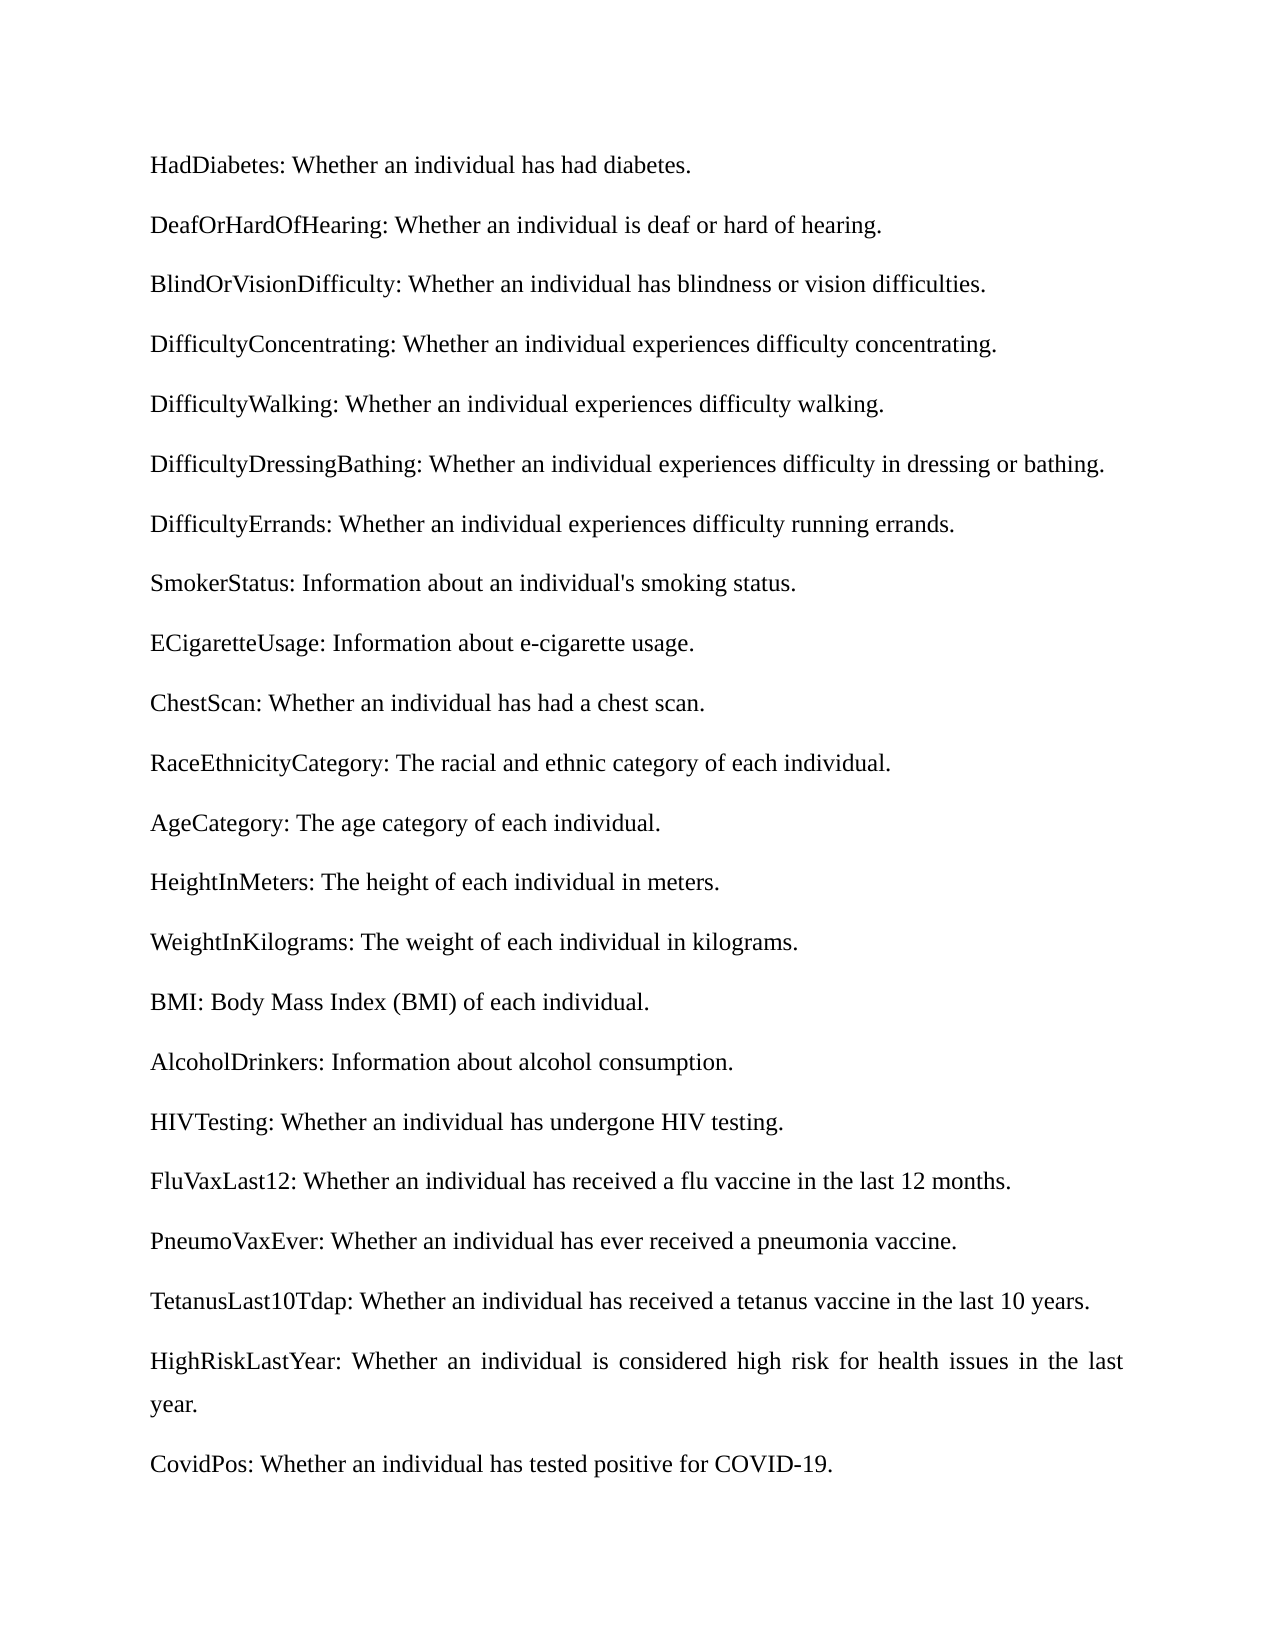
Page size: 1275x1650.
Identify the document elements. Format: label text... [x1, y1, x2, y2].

text BMI: Body Mass Index (BMI) of each individual. [150, 987, 1125, 1016]
text AlcoholDrinkers: Information about alcohol consumption. [150, 1047, 1125, 1076]
text ECigaretteUsage: Information about e-cigarette usage. [150, 628, 1125, 657]
text HighRiskLastYear: Whether an individual is considered high risk for health issues in the last year. [150, 1346, 1125, 1418]
text CovidPos: Whether an individual has tested positive for COVID-19. [150, 1449, 1125, 1477]
text SmokerStatus: Information about an individual's smoking status. [150, 568, 1125, 597]
text DifficultyErrands: Whether an individual experiences difficulty running errands. [150, 509, 1125, 537]
text DifficultyDressingBathing: Whether an individual experiences difficulty in dressing or bathing. [150, 449, 1125, 478]
text ChestScan: Whether an individual has had a chest scan. [150, 688, 1125, 717]
text DifficultyWalking: Whether an individual experiences difficulty walking. [150, 389, 1125, 418]
text TetanusLast10Tdap: Whether an individual has received a tetanus vaccine in the last 10 years. [150, 1286, 1125, 1315]
text HadDiabetes: Whether an individual has had diabetes. [150, 150, 1125, 179]
text DifficultyConcentrating: Whether an individual experiences difficulty concentrating. [150, 329, 1125, 358]
text WeightInKilograms: The weight of each individual in kilograms. [150, 927, 1125, 956]
text RaceEthnicityCategory: The racial and ethnic category of each individual. [150, 748, 1125, 777]
text BlindOrVisionDifficulty: Whether an individual has blindness or vision difficulties. [150, 269, 1125, 298]
text HIVTesting: Whether an individual has undergone HIV testing. [150, 1107, 1125, 1135]
text FluVaxLast12: Whether an individual has received a flu vaccine in the last 12 months. [150, 1166, 1125, 1195]
text HeightInMeters: The height of each individual in meters. [150, 867, 1125, 896]
text AgeCategory: The age category of each individual. [150, 808, 1125, 836]
text PneumoVaxEver: Whether an individual has ever received a pneumonia vaccine. [150, 1226, 1125, 1255]
text DeafOrHardOfHearing: Whether an individual is deaf or hard of hearing. [150, 210, 1125, 238]
